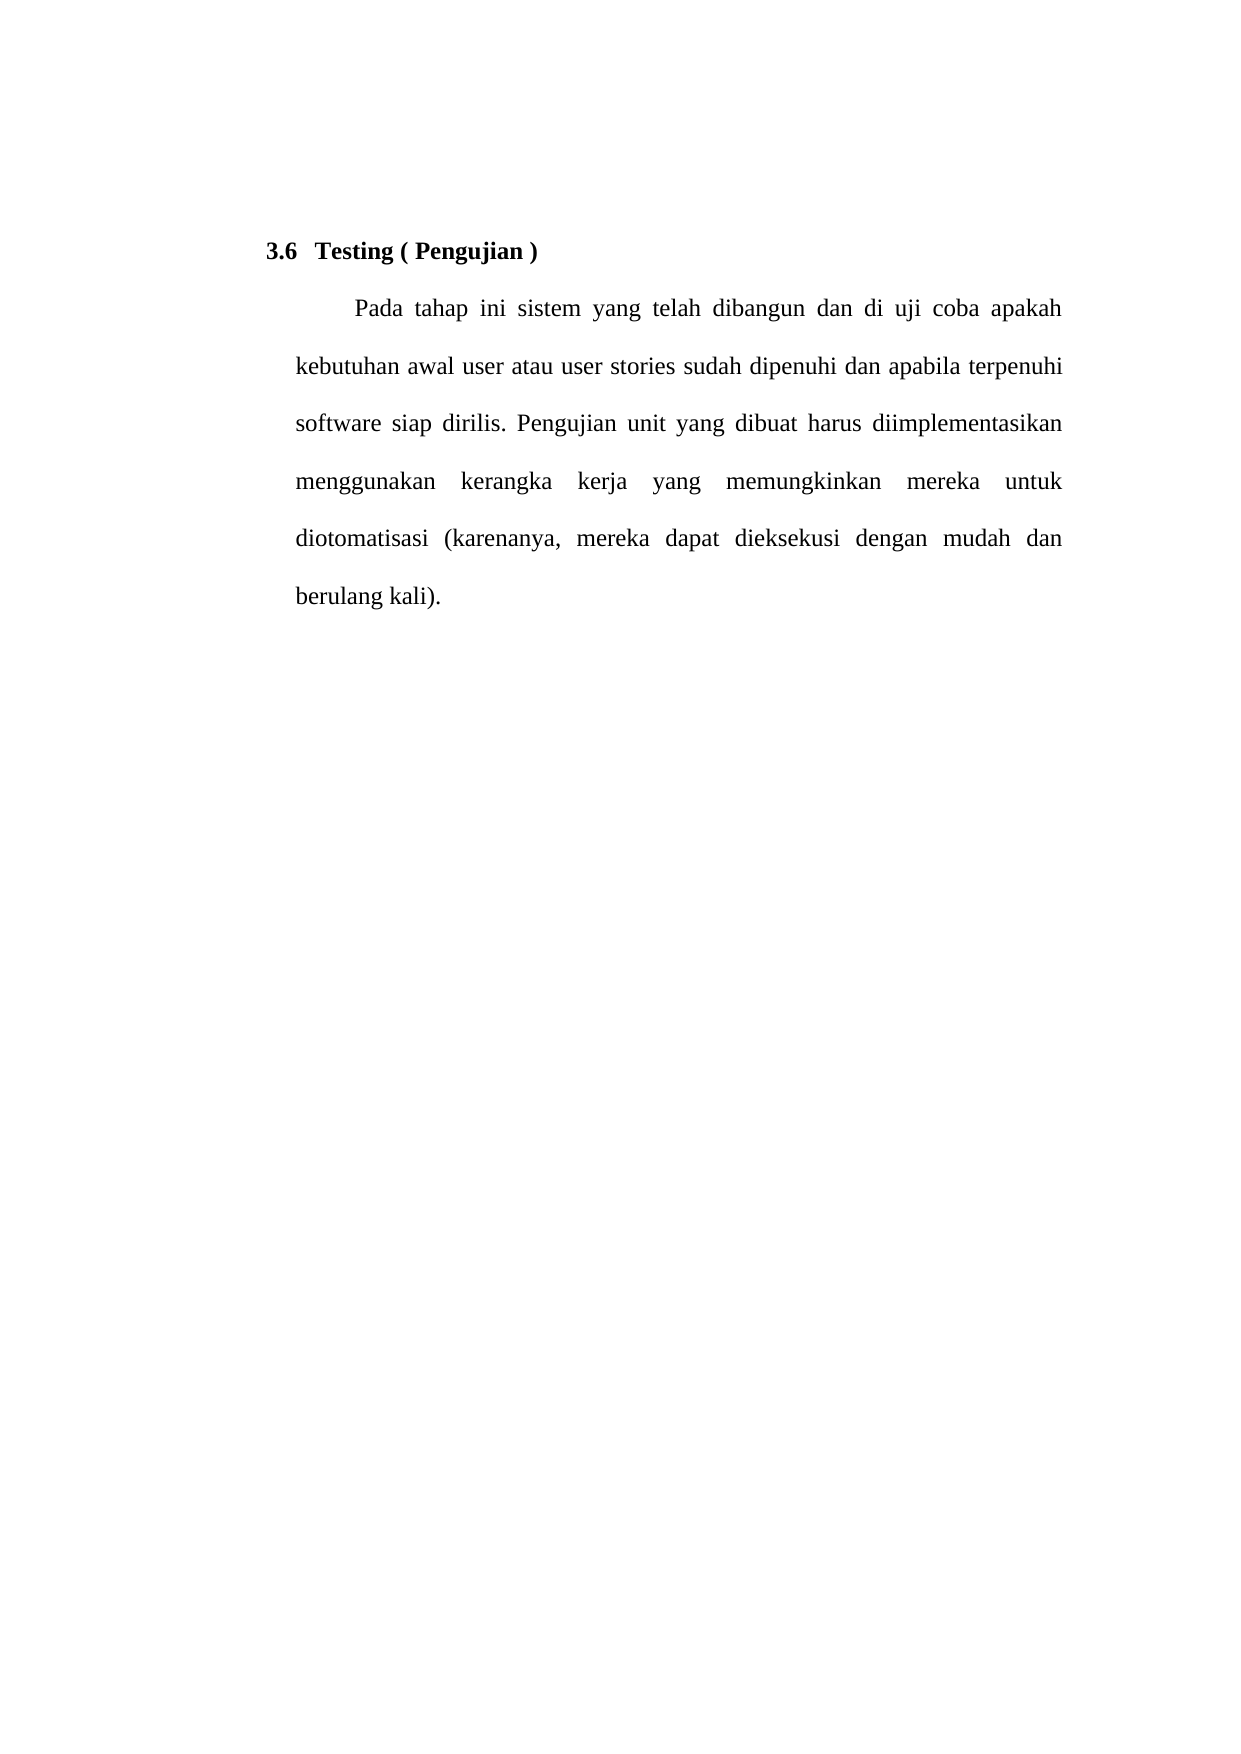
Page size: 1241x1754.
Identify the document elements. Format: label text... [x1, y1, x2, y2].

subtitle 3.6 Testing ( Pengujian ) [236, 236, 1063, 265]
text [295, 293, 1063, 609]
